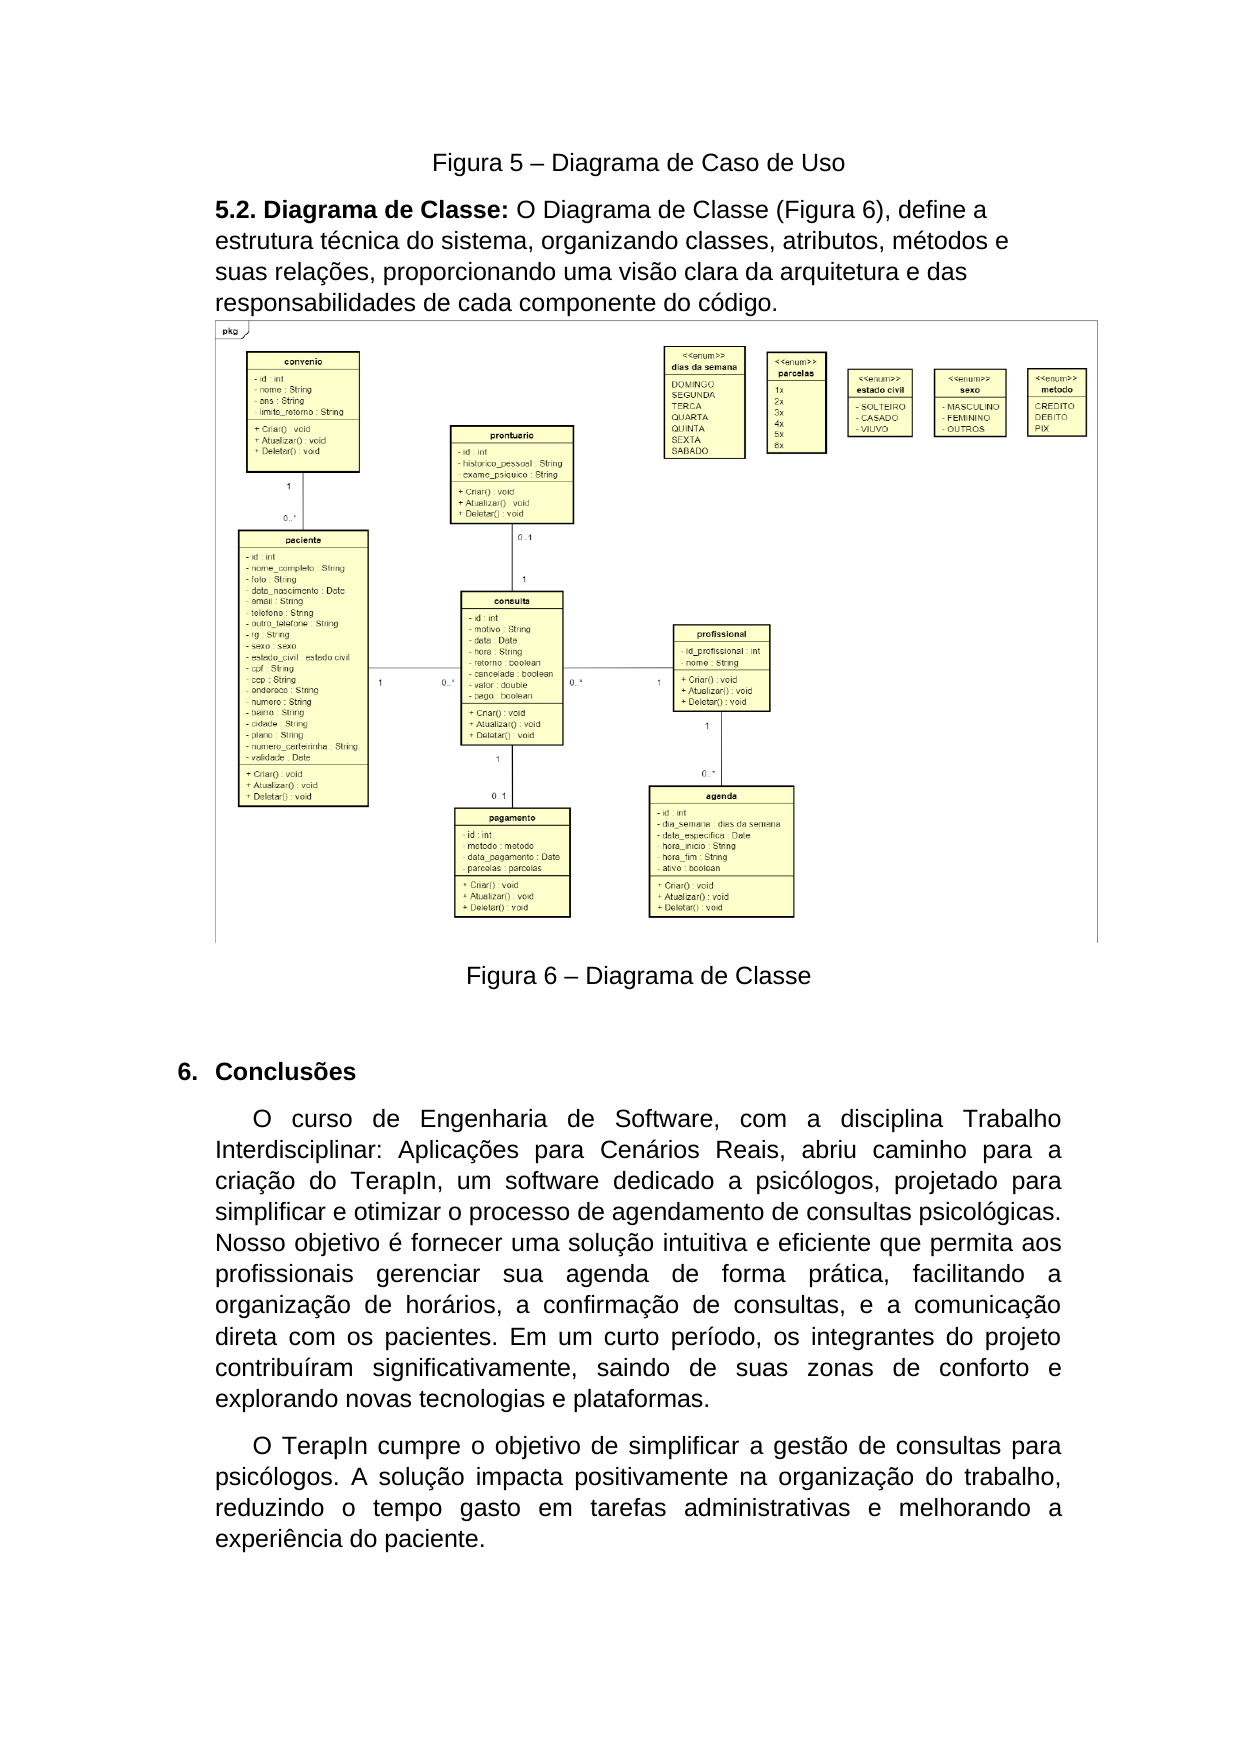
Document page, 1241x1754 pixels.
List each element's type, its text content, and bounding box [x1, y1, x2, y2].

text O curso de Engenharia de Software, com a disciplina Trabalho Interdisciplinar: Aplicações para Cenários Reais, abriu caminho para a criação do TerapIn, um software dedicado a psicólogos, projetado para simplificar e otimizar o processo de agendamento de consultas psicológicas. Nosso objetivo é fornecer uma solução intuitiva e eficiente que permita aos profissionais gerenciar sua agenda de forma prática, facilitando a organização de horários, a confirmação de consultas, e a comunicação direta com os pacientes. Em um curto período, os integrantes do projeto contribuíram significativamente, saindo de suas zonas de conforto e explorando novas tecnologias e plataformas. [215, 1104, 1063, 1412]
text Figura 5 – Diagrama de Caso de Uso [215, 148, 1063, 176]
picture [214, 319, 1101, 943]
text O TerapIn cumpre o objetivo de simplificar a gestão de consultas para psicólogos. A solução impacta positivamente na organização do trabalho, reduzindo o tempo gasto em tarefas administrativas e melhorando a experiência do paciente. [215, 1431, 1063, 1553]
text Figura 6 – Diagrama de Classe [215, 961, 1063, 990]
list Conclusões [177, 1057, 1063, 1085]
text 5.2. Diagrama de Classe: O Diagrama de Classe (Figura 6), define a estrutura técnica do sistema, organizando classes, atributos, métodos e suas relações, proporcionando uma visão clara da arquitetura e das responsabilidades de cada componente do código. [215, 195, 1063, 319]
